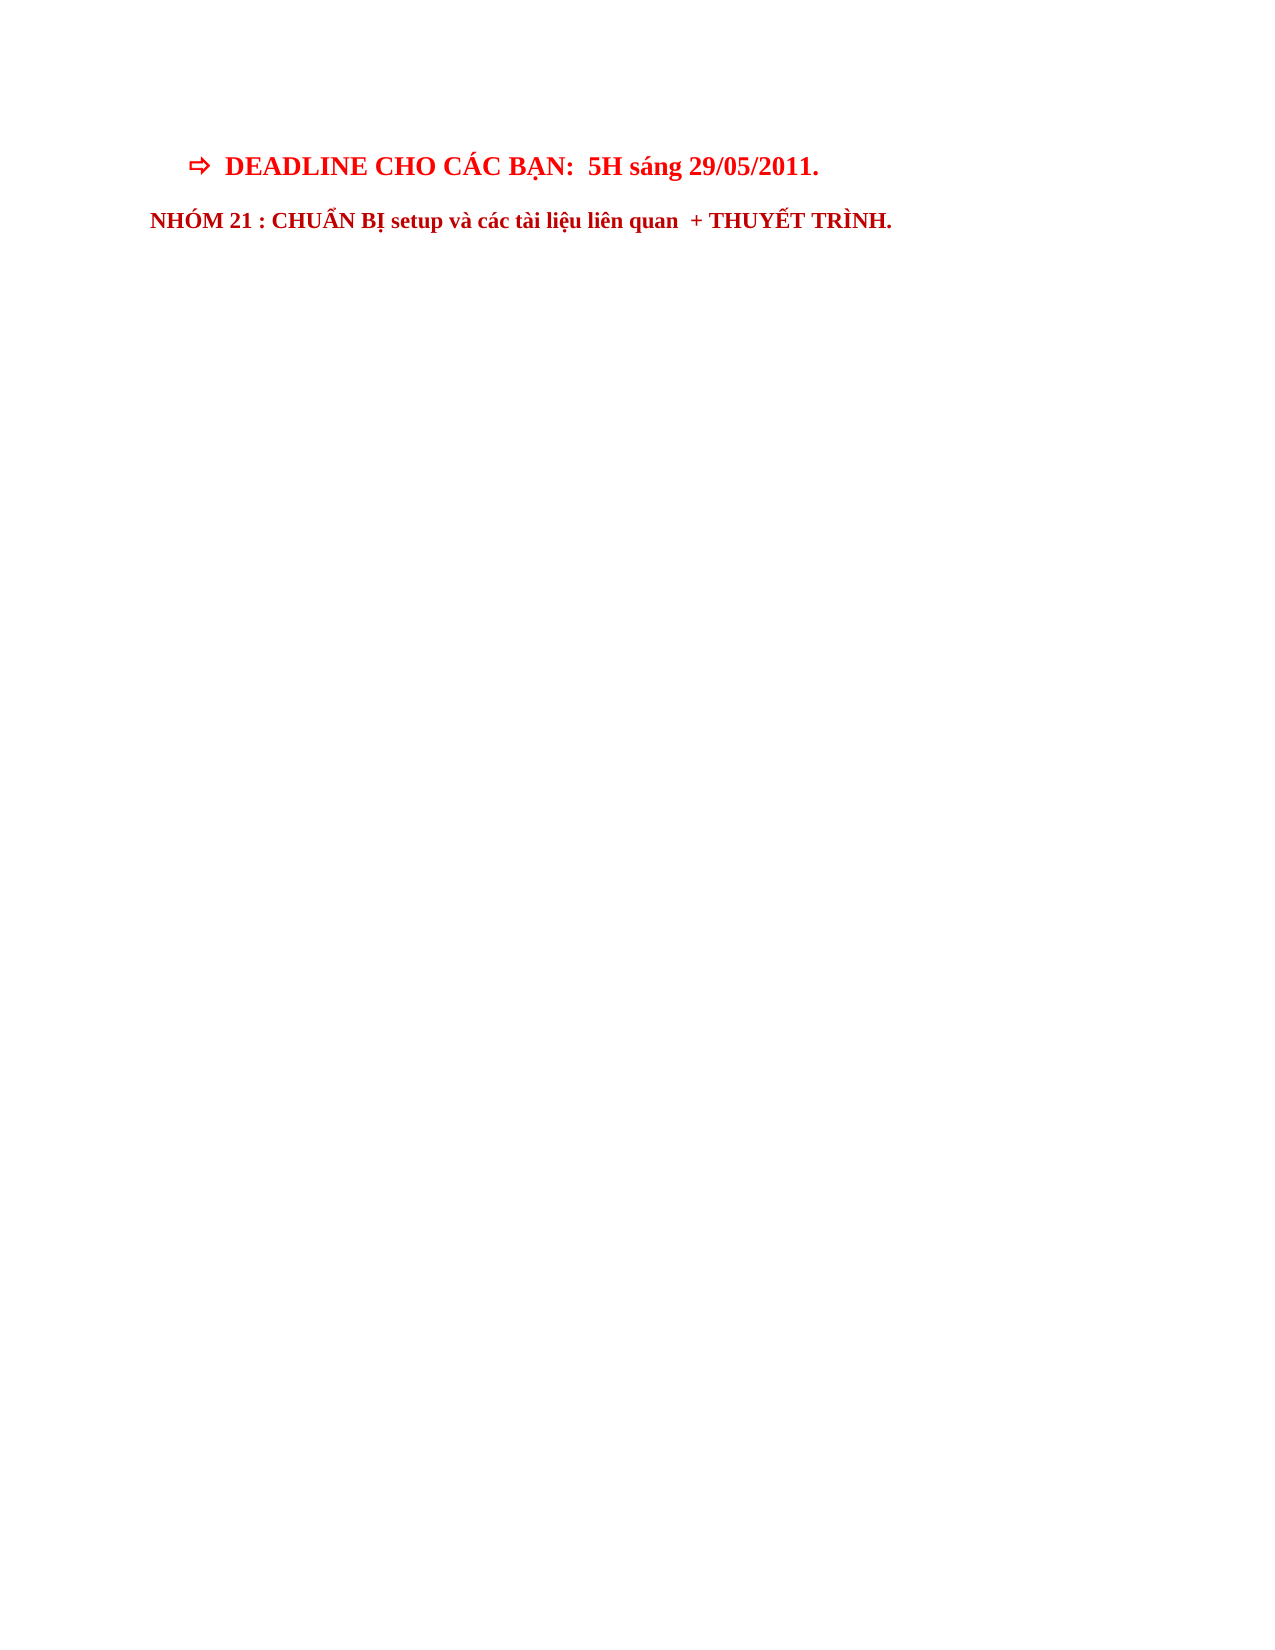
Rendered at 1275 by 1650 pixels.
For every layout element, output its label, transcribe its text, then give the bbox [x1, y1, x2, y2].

list DEADLINE CHO CÁC BẠN: 5H sáng 29/05/2011. [187, 150, 1125, 181]
text NHÓM 21 : CHUẨN BỊ setup và các tài liệu liên quan + THUYẾT TRÌNH. [150, 207, 1125, 233]
